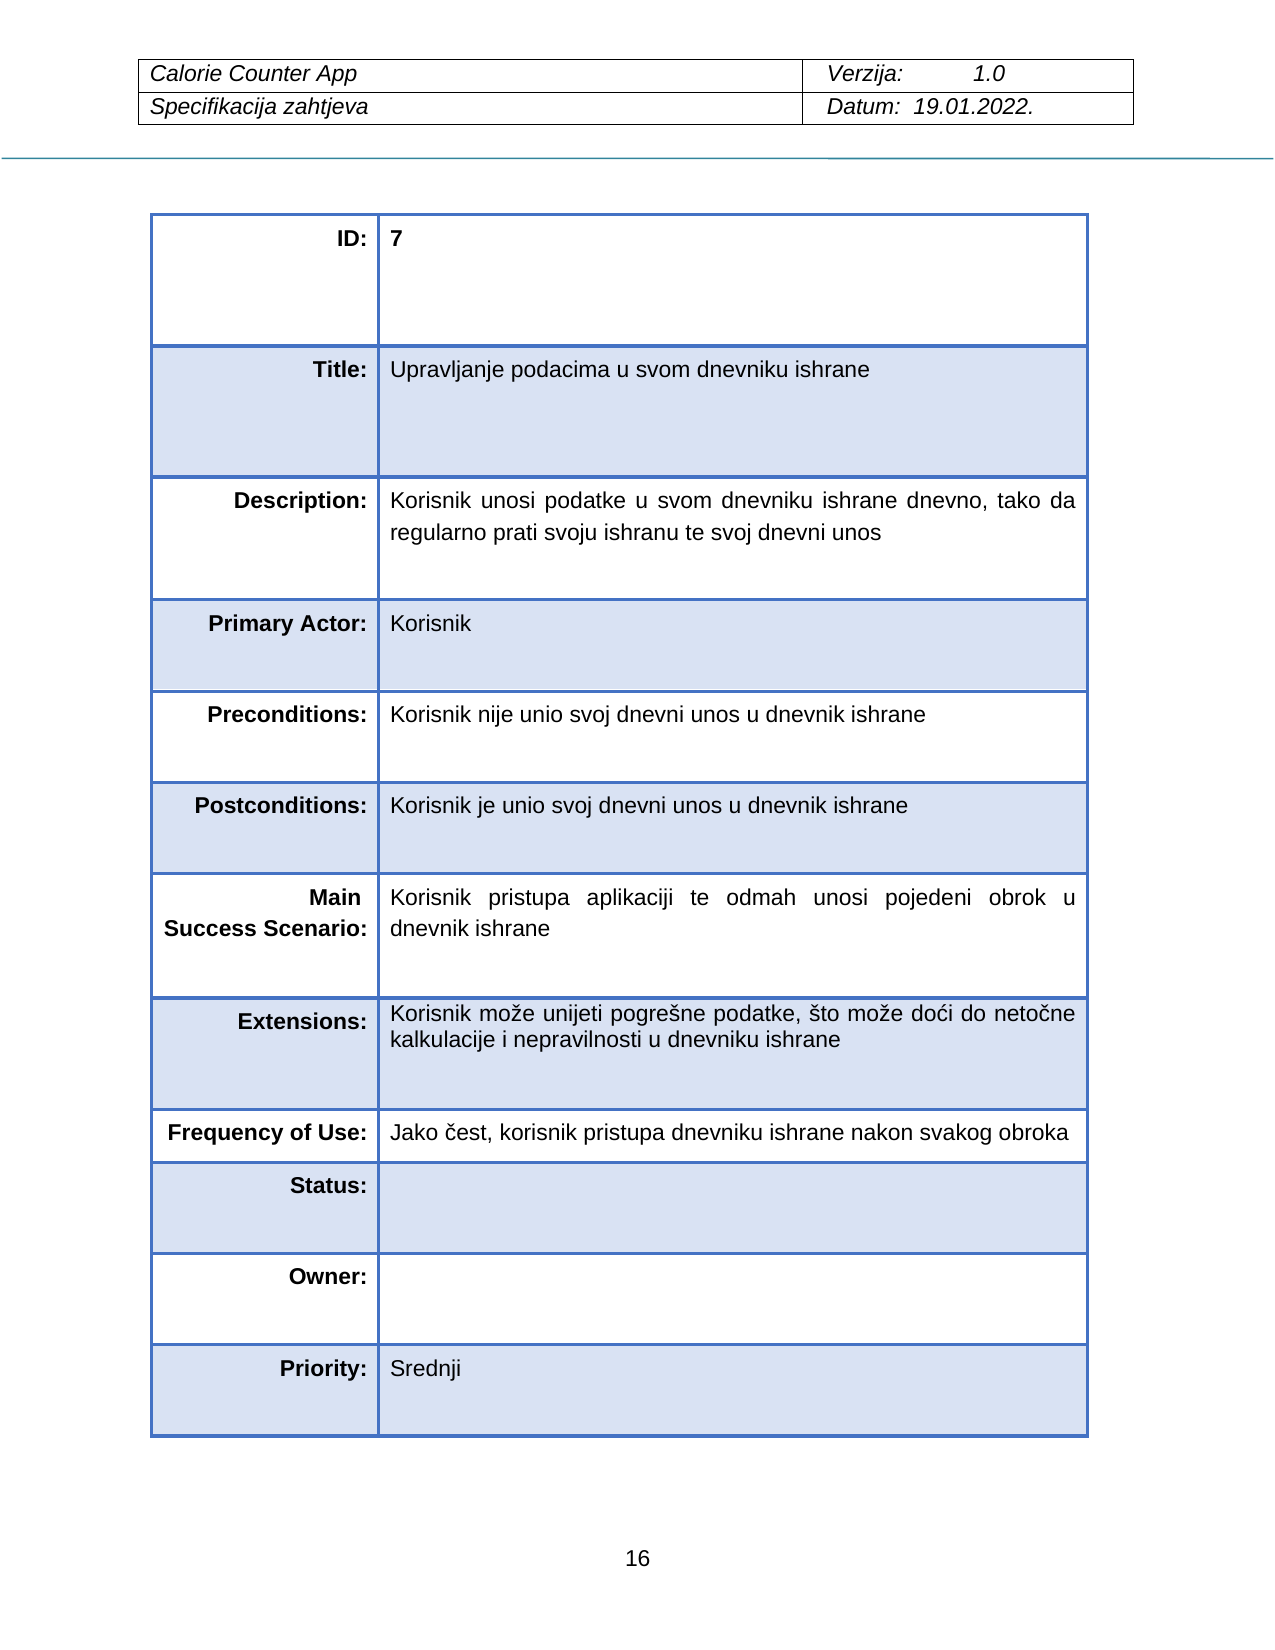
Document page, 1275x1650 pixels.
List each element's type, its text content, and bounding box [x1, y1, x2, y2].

table_cell Srednji [380, 1346, 1086, 1434]
table_cell [380, 1255, 1086, 1343]
table_header ID: [153, 216, 377, 344]
table_cell Korisnik pristupa aplikaciji te odmah unosi pojedeni obrok u dnevnik ishrane [380, 875, 1086, 996]
table_cell Primary Actor: [153, 601, 377, 689]
table_cell Postconditions: [153, 784, 377, 872]
table_cell [380, 1164, 1086, 1252]
table_cell Main Success Scenario: [153, 875, 377, 996]
table_cell Owner: [153, 1255, 377, 1343]
table_cell Upravljanje podacima u svom dnevniku ishrane [380, 348, 1086, 475]
table_header 7 [380, 216, 1086, 344]
table_cell Korisnik može unijeti pogrešne podatke, što može doći do netočne kalkulacije i nepravilnosti u dnevniku ishrane [380, 1000, 1086, 1108]
table_cell Status: [153, 1164, 377, 1252]
table_cell Korisnik [380, 601, 1086, 689]
table_cell Frequency of Use: [153, 1111, 377, 1161]
table_cell Preconditions: [153, 693, 377, 781]
table_cell Korisnik je unio svoj dnevni unos u dnevnik ishrane [380, 784, 1086, 872]
table_cell Extensions: [153, 1000, 377, 1108]
table_cell Jako čest, korisnik pristupa dnevniku ishrane nakon svakog obroka [380, 1111, 1086, 1161]
table_cell Korisnik nije unio svoj dnevni unos u dnevnik ishrane [380, 693, 1086, 781]
table_cell Title: [153, 348, 377, 475]
table_cell Korisnik unosi podatke u svom dnevniku ishrane dnevno, tako da regularno prati svoju ishranu te svoj dnevni unos [380, 479, 1086, 598]
table_cell Description: [153, 479, 377, 598]
table_cell Priority: [153, 1346, 377, 1434]
